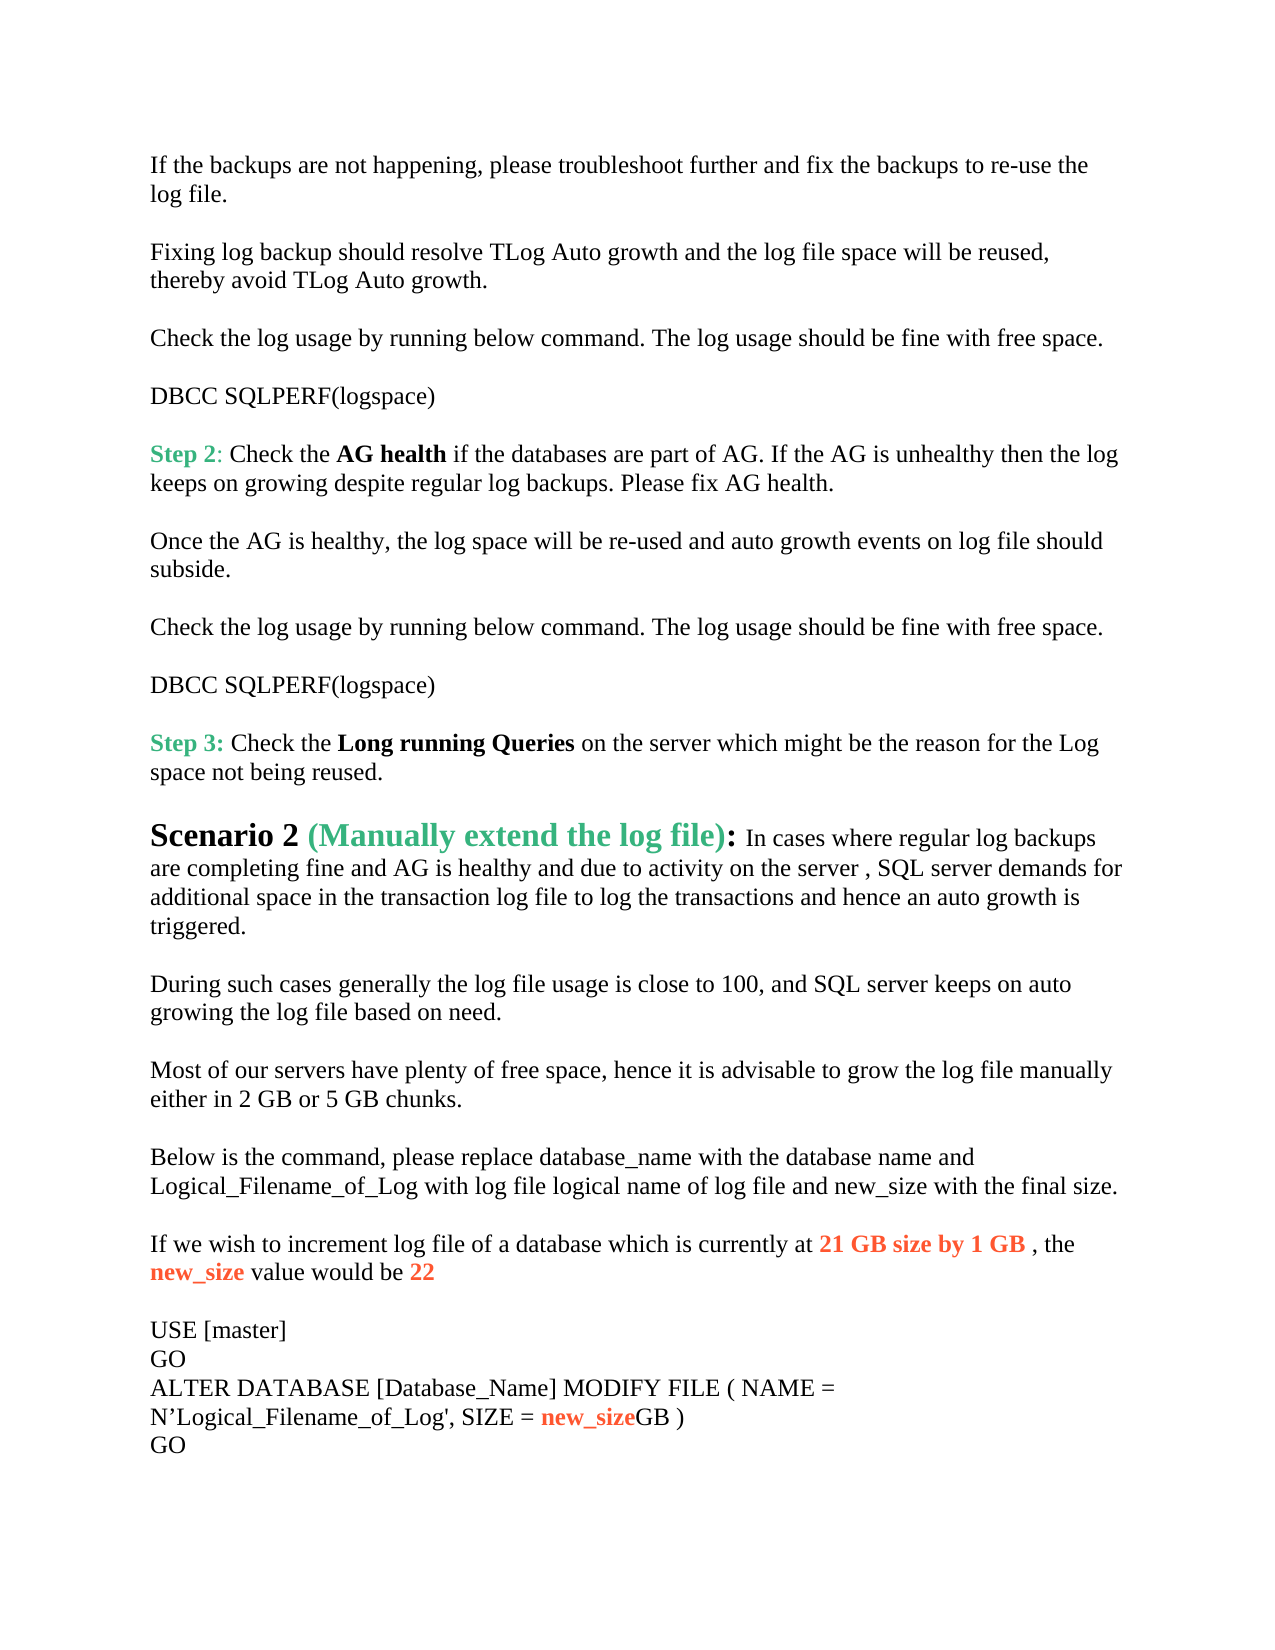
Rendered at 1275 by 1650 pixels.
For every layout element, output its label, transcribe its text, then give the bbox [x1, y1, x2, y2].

text Fixing log backup should resolve TLog Auto growth and the log file space will be reused, thereby avoid TLog Auto growth. [150, 237, 1125, 294]
text Check the log usage by running below command. The log usage should be fine with free space. [150, 323, 1125, 352]
text USE [master] GO ALTER DATABASE [Database_Name] MODIFY FILE ( NAME = N’Logical_Filename_of_Log', SIZE = new_sizeGB ) GO [150, 1315, 1125, 1459]
text During such cases generally the log file usage is close to 100, and SQL server keeps on auto growing the log file based on need. [150, 969, 1125, 1026]
text DBCC SQLPERF(logspace) [150, 670, 1125, 699]
text Check the log usage by running below command. The log usage should be fine with free space. [150, 612, 1125, 641]
text Step 2: Check the AG health if the databases are part of AG. If the AG is unhealthy then the log keeps on growing despite regular log backups. Please fix AG health. [150, 439, 1125, 497]
text Most of our servers have plenty of free space, hence it is advisable to grow the log file manually either in 2 GB or 5 GB chunks. [150, 1055, 1125, 1113]
text Below is the command, please replace database_name with the database name and Logical_Filename_of_Log with log file logical name of log file and new_size with the final size. [150, 1142, 1125, 1199]
text Scenario 2 (Manually extend the log file): In cases where regular log backups are completing fine and AG is healthy and due to activity on the server , SQL server demands for additional space in the transaction log file to log the transactions and hence an auto growth is triggered. [150, 815, 1125, 939]
text DBCC SQLPERF(logspace) [150, 381, 1125, 410]
text If we wish to increment log file of a database which is currently at 21 GB size by 1 GB , the new_size value would be 22 [150, 1229, 1125, 1286]
text If the backups are not happening, please troubleshoot further and fix the backups to re-use the log file. [150, 150, 1125, 207]
text Once the AG is healthy, the log space will be re-used and auto growth events on log file should subside. [150, 526, 1125, 583]
text Step 3: Check the Long running Queries on the server which might be the reason for the Log space not being reused. [150, 728, 1125, 786]
